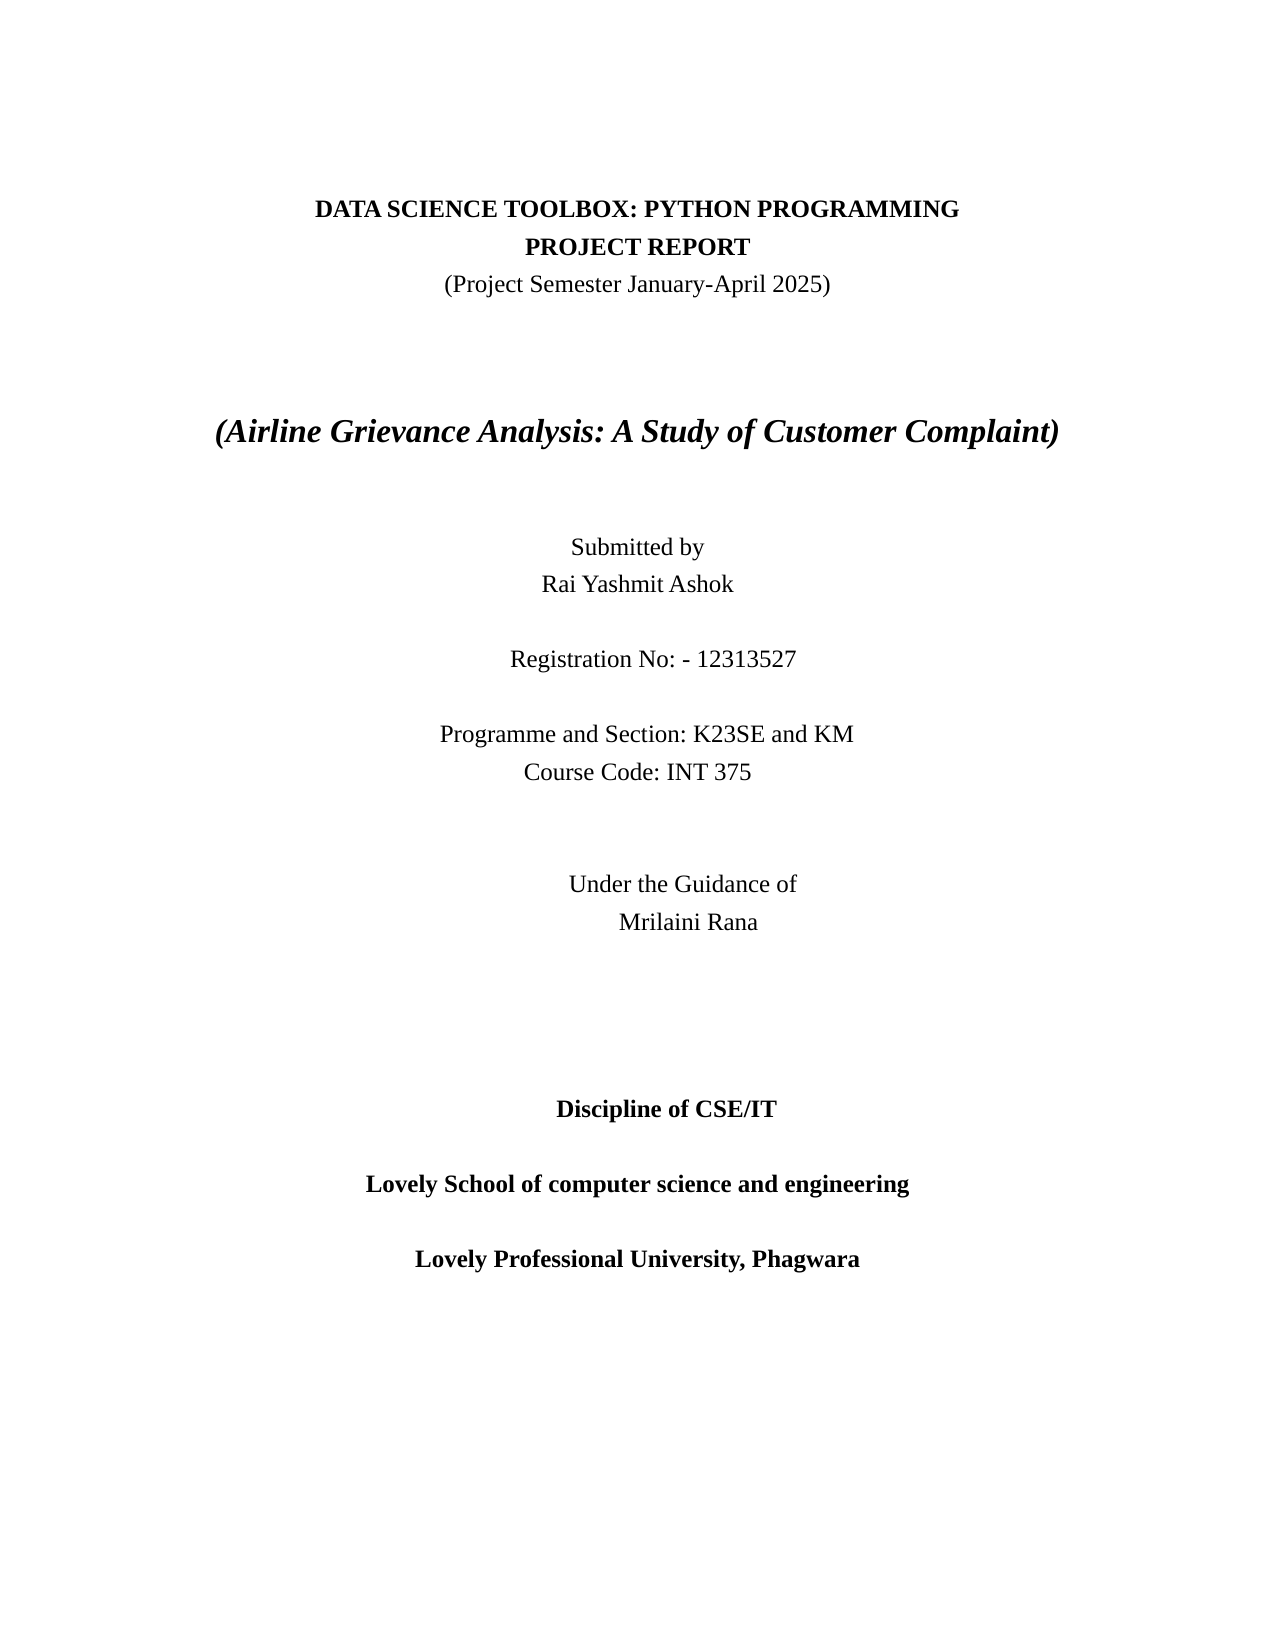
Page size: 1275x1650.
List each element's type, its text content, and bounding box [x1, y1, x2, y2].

text PROJECT REPORT [150, 225, 1125, 262]
text Programme and Section: K23SE and KM [150, 712, 1125, 750]
text Submitted by [150, 525, 1125, 562]
text Under the Guidance of [150, 862, 1125, 900]
text Lovely Professional University, Phagwara [150, 1237, 1125, 1275]
text Lovely School of computer science and engineering [150, 1162, 1125, 1200]
text Registration No: - 12313527 [150, 637, 1125, 675]
text (Project Semester January-April 2025) [150, 262, 1125, 300]
text Discipline of CSE/IT [150, 1087, 1125, 1125]
text Rai Yashmit Ashok [150, 562, 1125, 600]
text (Airline Grievance Analysis: A Study of Customer Complaint) [150, 412, 1125, 450]
text Course Code: INT 375 [150, 750, 1125, 787]
text Mrilaini Rana [150, 900, 1125, 937]
text DATA SCIENCE TOOLBOX: PYTHON PROGRAMMING [150, 187, 1125, 225]
